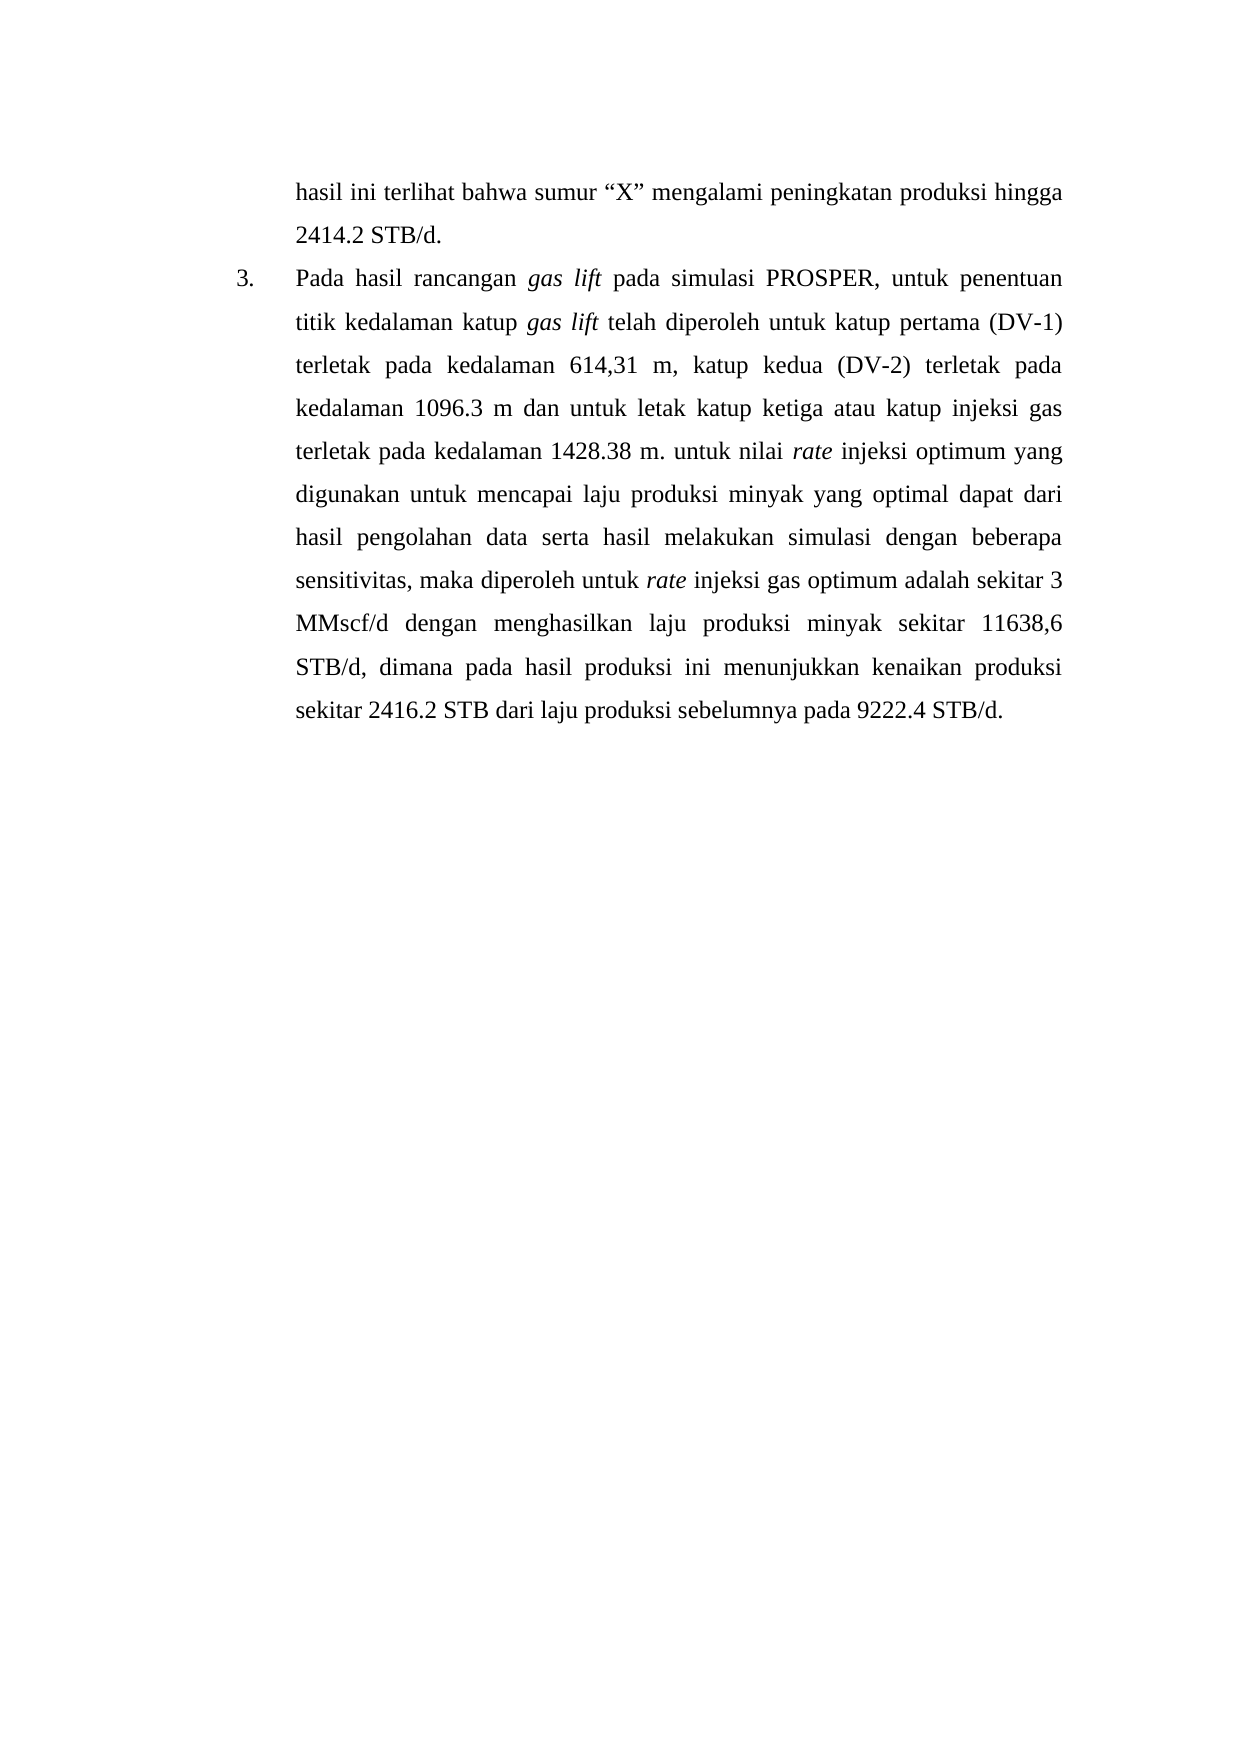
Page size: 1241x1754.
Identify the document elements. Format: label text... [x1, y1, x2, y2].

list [236, 177, 1063, 249]
list Pada hasil rancangan gas lift pada simulasi PROSPER, untuk penentuan titik kedalaman katup gas lift telah diperoleh untuk katup pertama (DV-1) terletak pada kedalaman 614,31 m, katup kedua (DV-2) terletak pada kedalaman 1096.3 m dan untuk letak katup ketiga atau katup injeksi gas terletak pada kedalaman 1428.38 m. untuk nilai rate injeksi optimum yang digunakan untuk mencapai laju produksi minyak yang optimal dapat dari hasil pengolahan data serta hasil melakukan simulasi dengan beberapa sensitivitas, maka diperoleh untuk rate injeksi gas optimum adalah sekitar 3 MMscf/d dengan menghasilkan laju produksi minyak sekitar 11638,6 STB/d, dimana pada hasil produksi ini menunjukkan kenaikan produksi sekitar 2416.2 STB dari laju produksi sebelumnya pada 9222.4 STB/d. [236, 263, 1063, 723]
